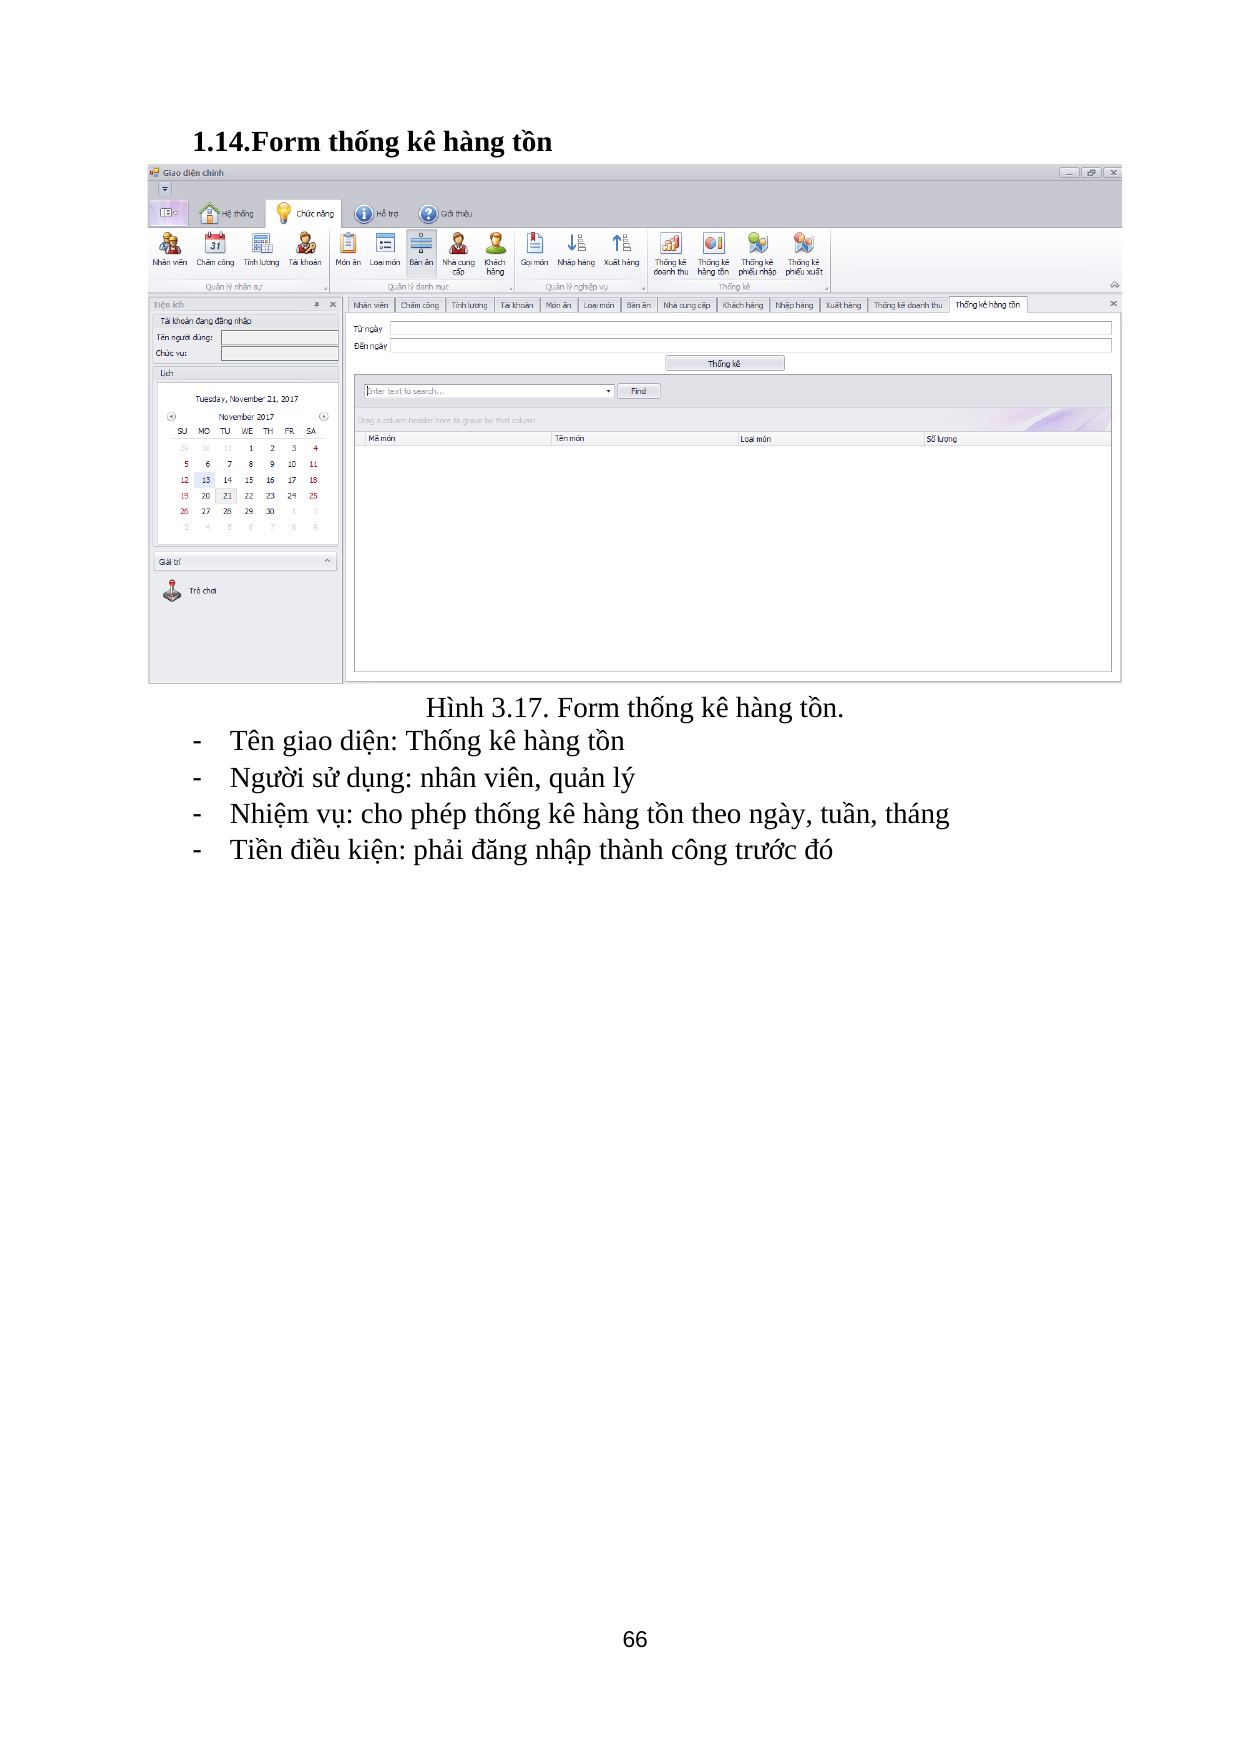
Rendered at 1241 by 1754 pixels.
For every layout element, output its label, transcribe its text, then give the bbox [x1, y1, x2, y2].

text Hình 3.17. Form thống kê hàng tồn. [148, 690, 1122, 723]
picture [147, 164, 1123, 684]
list Tên giao diện: Thống kê hàng tồn [192, 723, 1122, 757]
list Nhiệm vụ: cho phép thống kê hàng tồn theo ngày, tuần, tháng [192, 796, 1122, 829]
list Tiền điều kiện: phải đăng nhập thành công trước đó [192, 832, 1122, 866]
list Người sử dụng: nhân viên, quản lý [192, 759, 1122, 793]
list Form thống kê hàng tồn [192, 124, 1122, 158]
